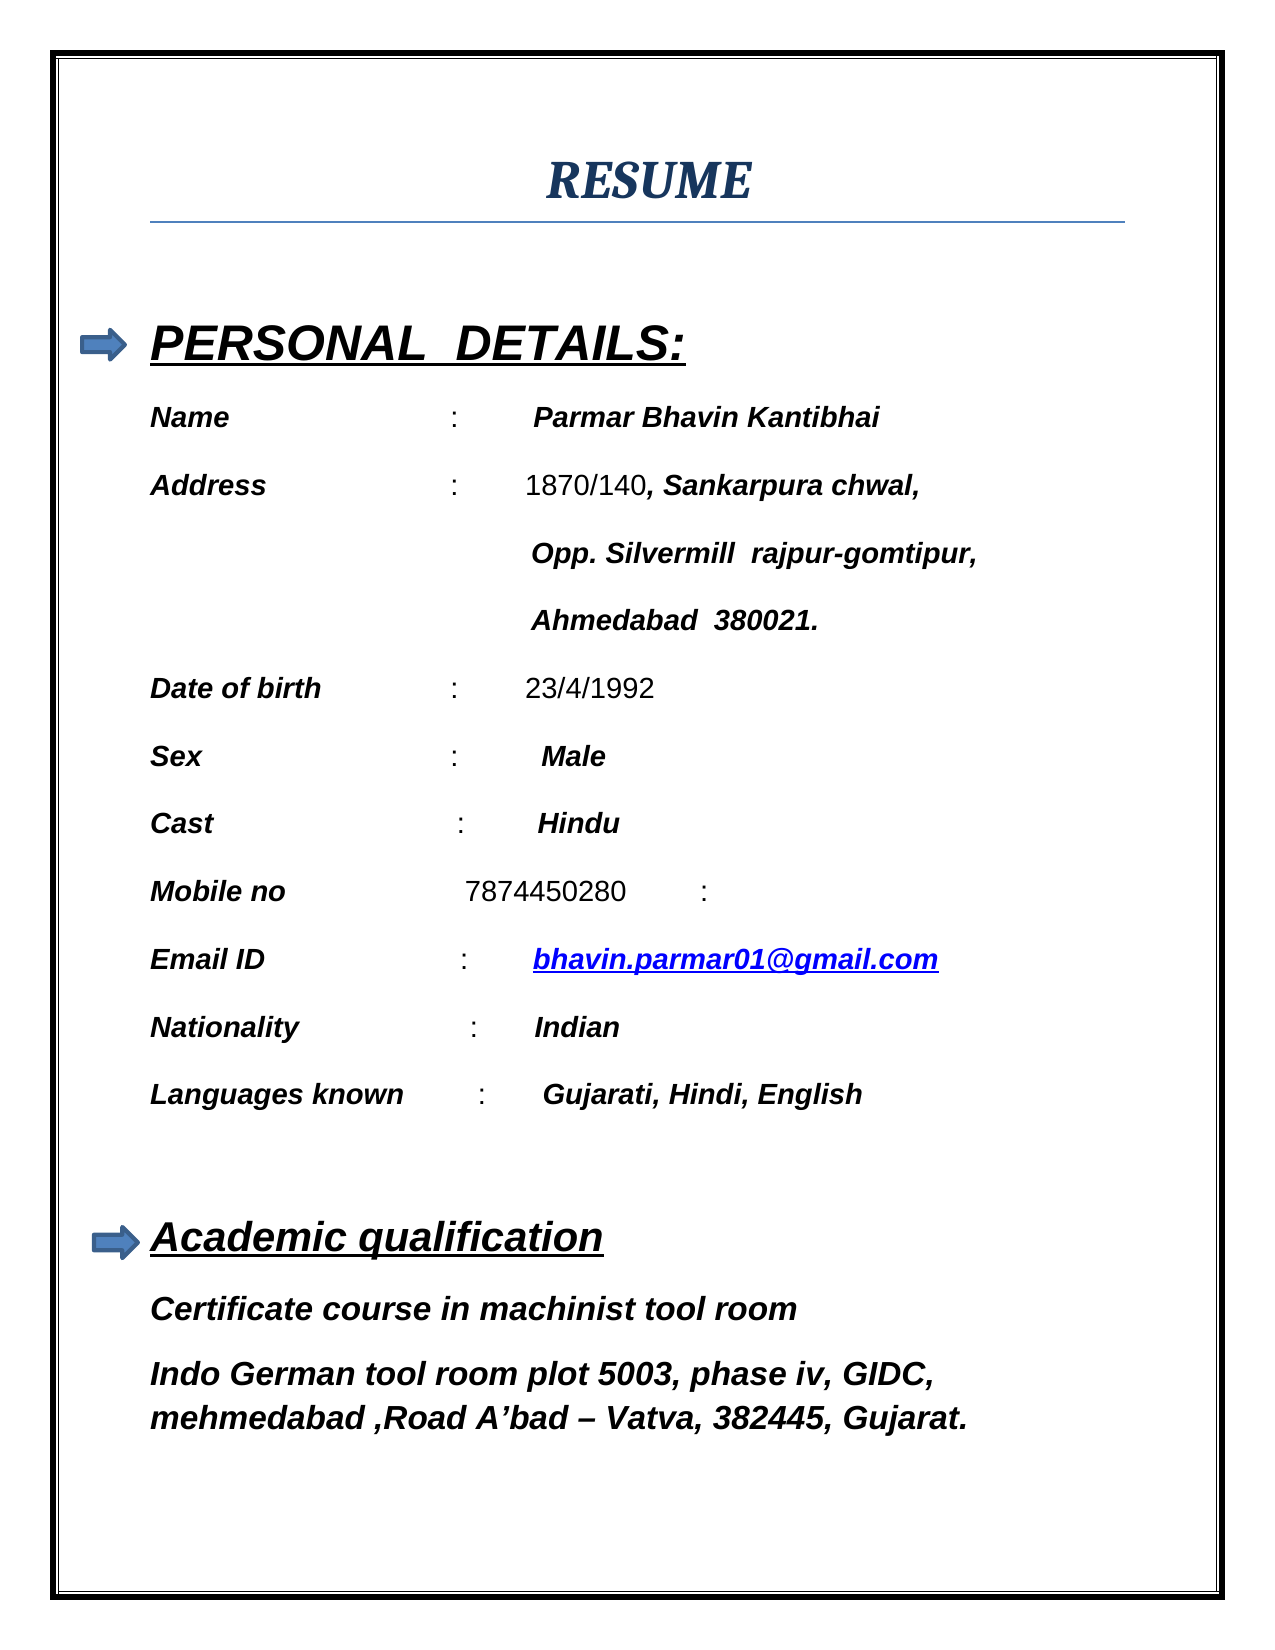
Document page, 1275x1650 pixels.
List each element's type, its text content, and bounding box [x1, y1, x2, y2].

text Name ׃ Parmar Bhavin Kantibhai [150, 400, 1125, 434]
text Address ׃ 1870/140, Sankarpura chwal, [150, 468, 1125, 501]
text Date of birth ׃ 23/4/1992 [150, 671, 1125, 704]
text PERSONAL DETAILS: [150, 313, 1125, 371]
text Ahmedabad 380021. [150, 603, 1125, 637]
text Opp. Silvermill rajpur-gomtipur, [150, 536, 1125, 569]
text Mobile no ׃ 7874450280 [150, 874, 1125, 908]
text Nationality ׃ Indian [150, 1009, 1125, 1043]
title RESUME [150, 150, 1125, 221]
text Indo German tool room plot 5003, phase iv, GIDC, mehmedabad ,Road A’bad – Vatva, 382445, Gujarat. [150, 1354, 1125, 1436]
text Email ID ׃ bhavin.parmar01@gmail.com [150, 942, 1125, 975]
text Cast ׃ Hindu [150, 806, 1125, 840]
text Certificate course in machinist tool room [150, 1289, 1125, 1327]
text Languages known ׃ Gujarati, Hindi, English [150, 1077, 1125, 1111]
text Sex ׃ Male [150, 739, 1125, 772]
text Academic qualification [150, 1213, 1125, 1261]
